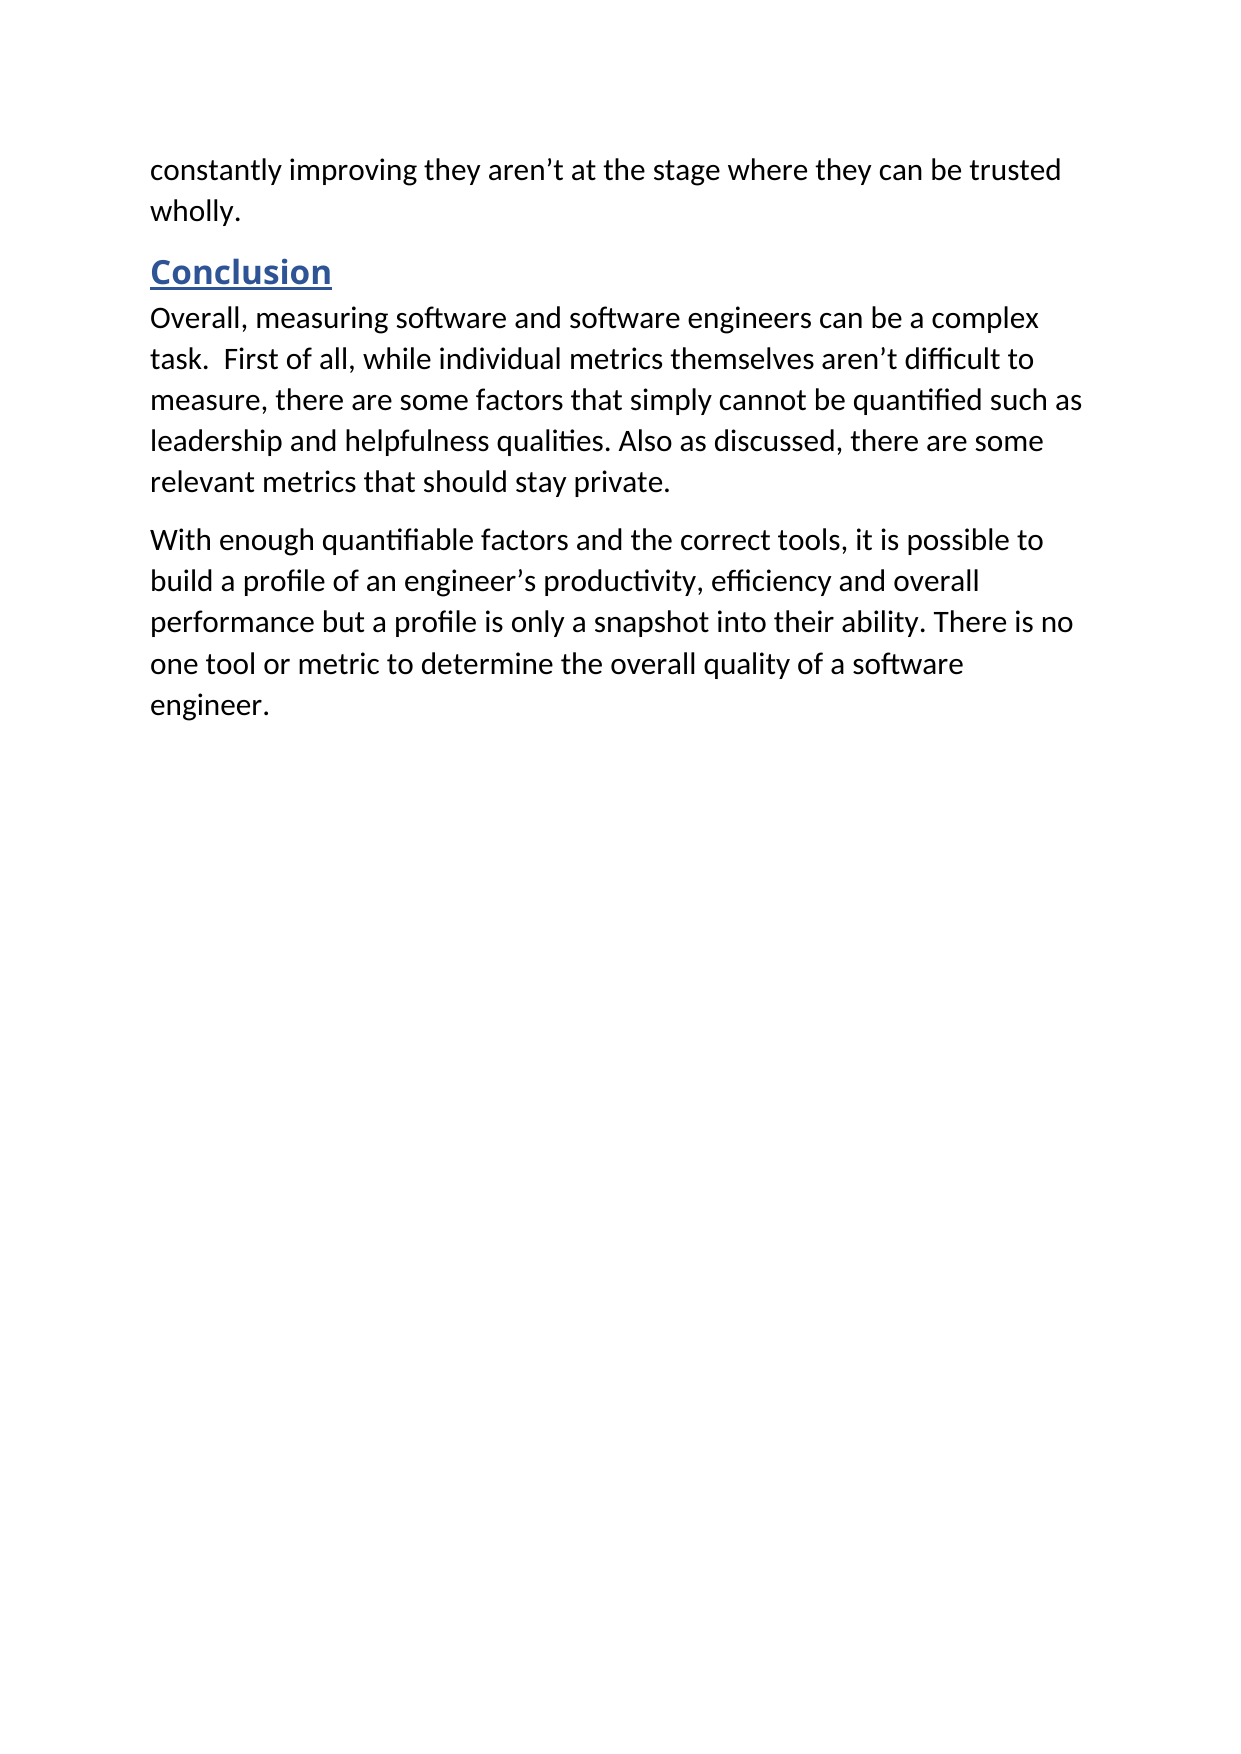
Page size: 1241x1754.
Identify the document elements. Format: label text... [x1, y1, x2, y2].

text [150, 150, 1090, 229]
subtitle Conclusion [150, 249, 1090, 294]
text Overall, measuring software and software engineers can be a complex task. First of all, while individual metrics themselves aren’t difficult to measure, there are some factors that simply cannot be quantified such as leadership and helpfulness qualities. Also as discussed, there are some relevant metrics that should stay private. [150, 298, 1090, 501]
text With enough quantifiable factors and the correct tools, it is possible to build a profile of an engineer’s productivity, efficiency and overall performance but a profile is only a snapshot into their ability. There is no one tool or metric to determine the overall quality of a software engineer. [150, 520, 1090, 723]
